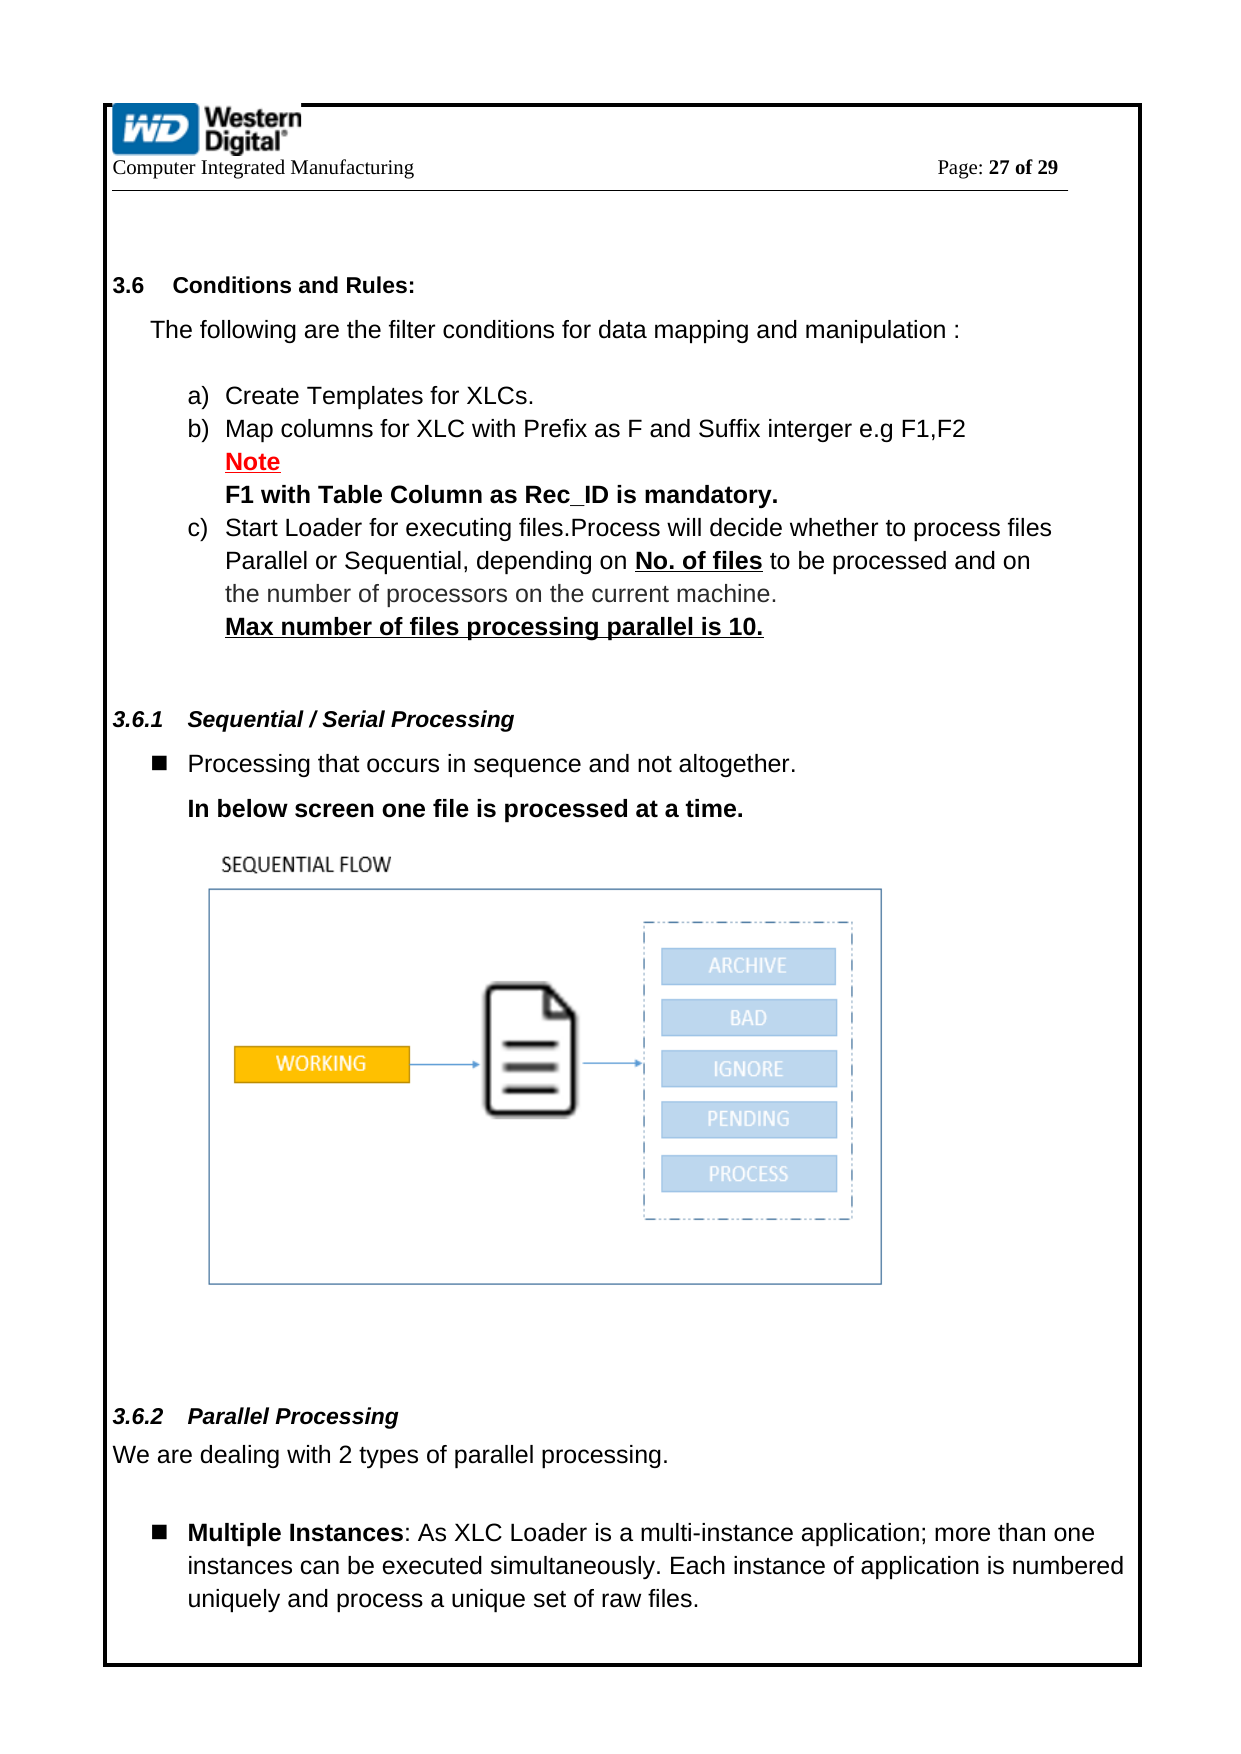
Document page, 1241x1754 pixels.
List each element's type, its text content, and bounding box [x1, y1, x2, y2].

list Map columns for XLC with Prefix as F and Suffix interger e.g F1,F2 [187, 414, 1068, 442]
text Note [159, 447, 1068, 475]
text The following are the filter conditions for data mapping and manipulation : [150, 314, 1068, 343]
text Max number of files processing parallel is 10. [225, 612, 1068, 641]
subtitle Conditions and Rules: [112, 272, 1068, 298]
list Multiple Instances: As XLC Loader is a multi-instance application; more than one instances can be executed simultaneously. Each instance of application is numbered uniquely and process a unique set of raw files. [150, 1518, 1143, 1613]
subtitle Parallel Processing [112, 1403, 1068, 1429]
list Create Templates for XLCs. [187, 381, 1068, 409]
list Processing that occurs in sequence and not altogether. [150, 749, 1143, 778]
text In below screen one file is processed at a time. [112, 794, 1143, 823]
text F1 with Table Column as Rec_ID is mandatory. [159, 480, 1068, 508]
subtitle Sequential / Serial Processing [112, 706, 1068, 732]
picture [112, 103, 302, 156]
picture [187, 840, 905, 1314]
text We are dealing with 2 types of parallel processing. [112, 1439, 1068, 1468]
list Start Loader for executing files.Process will decide whether to process files Parallel or Sequential, depending on No. of files to be processed and on the number of processors on the current machine. [187, 513, 1068, 607]
